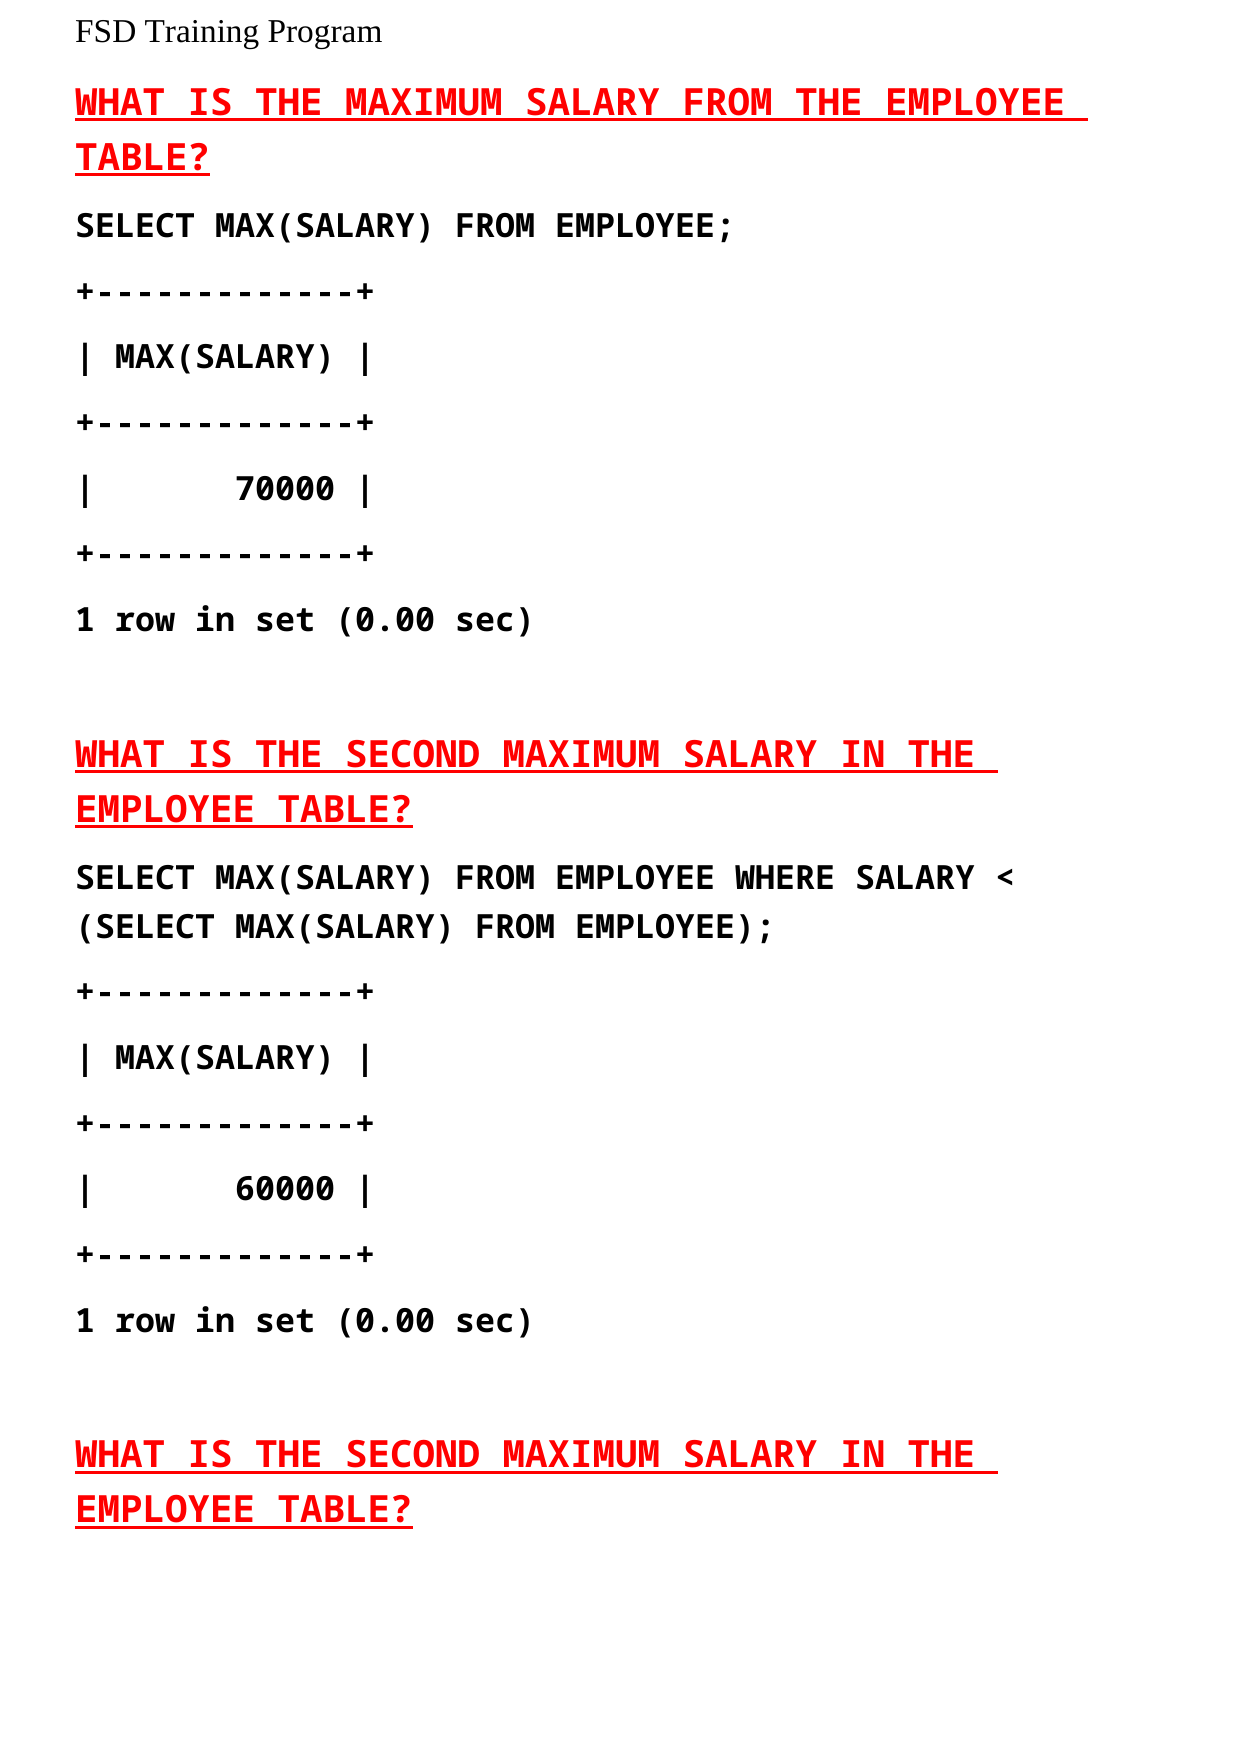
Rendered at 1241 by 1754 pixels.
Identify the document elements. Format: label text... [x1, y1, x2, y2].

text +-------------+ [75, 267, 1165, 313]
text +-------------+ [75, 1231, 1165, 1276]
text +-------------+ [75, 1099, 1165, 1145]
text WHAT IS THE SECOND MAXIMUM SALARY IN THE EMPLOYEE TABLE? [75, 1428, 1165, 1534]
text +-------------+ [75, 968, 1165, 1014]
text 1 row in set (0.00 sec) [75, 596, 1165, 641]
text | MAX(SALARY) | [75, 1034, 1165, 1079]
text | 60000 | [75, 1165, 1165, 1211]
text +-------------+ [75, 399, 1165, 444]
text | MAX(SALARY) | [75, 333, 1165, 378]
text WHAT IS THE MAXIMUM SALARY FROM THE EMPLOYEE TABLE? [75, 75, 1165, 181]
text SELECT MAX(SALARY) FROM EMPLOYEE; [75, 202, 1165, 247]
text | 70000 | [75, 464, 1165, 510]
text WHAT IS THE SECOND MAXIMUM SALARY IN THE EMPLOYEE TABLE? [75, 727, 1165, 833]
text SELECT MAX(SALARY) FROM EMPLOYEE WHERE SALARY < (SELECT MAX(SALARY) FROM EMPLOYEE); [75, 854, 1165, 948]
text 1 row in set (0.00 sec) [75, 1296, 1165, 1342]
text +-------------+ [75, 530, 1165, 575]
